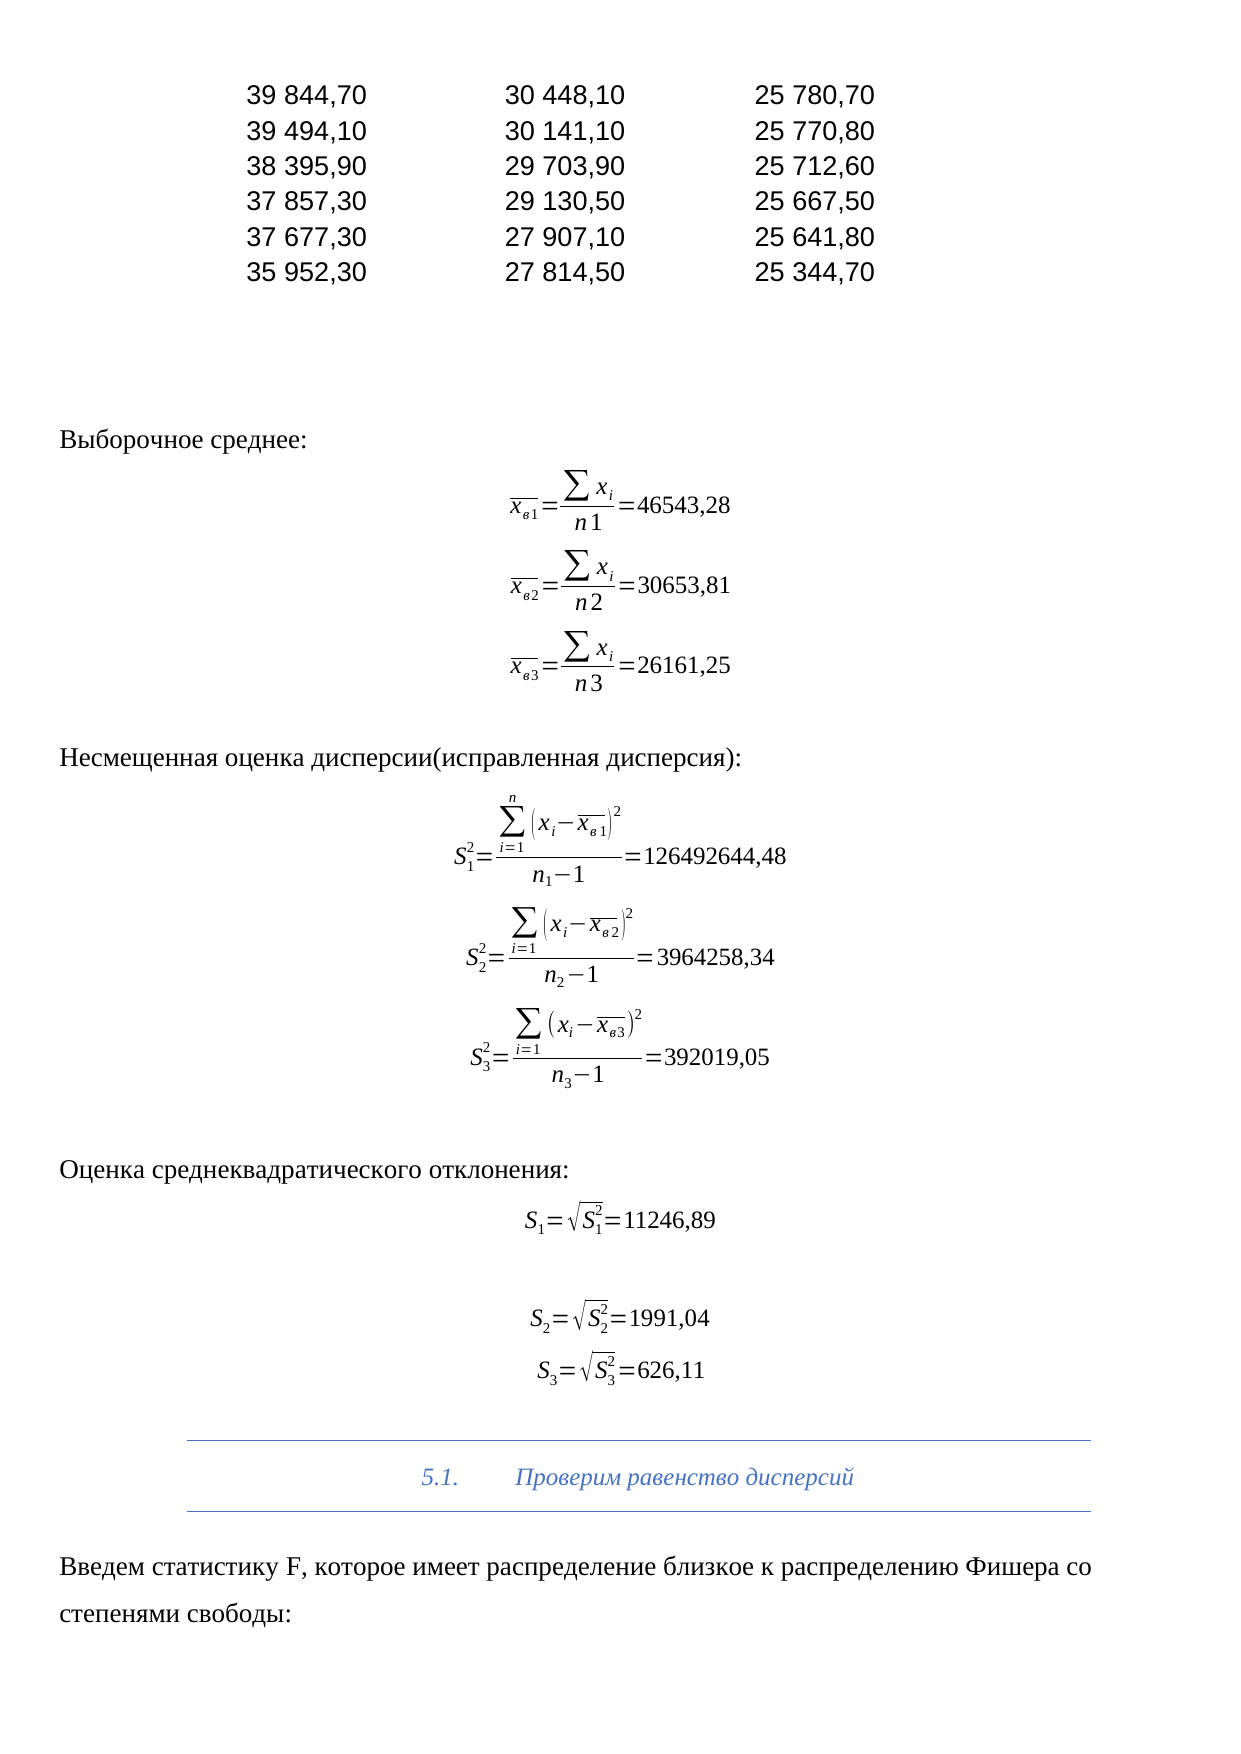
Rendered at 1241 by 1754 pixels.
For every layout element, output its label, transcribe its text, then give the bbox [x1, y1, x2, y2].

table_cell 30 448,10 [378, 75, 636, 110]
table_cell 37 857,30 [177, 181, 378, 217]
table_cell 25 780,70 [636, 75, 886, 110]
text Выборочное среднее: [59, 423, 1181, 454]
table_cell 27 907,10 [378, 217, 636, 252]
table_cell 25 641,80 [636, 217, 886, 252]
table_cell 35 952,30 [177, 252, 378, 287]
table_cell 38 395,90 [177, 146, 378, 181]
table_cell 30 141,10 [378, 110, 636, 146]
table_cell 29 130,50 [378, 181, 636, 217]
table_cell 25 344,70 [636, 252, 886, 287]
table_cell 39 494,10 [177, 110, 378, 146]
table_cell 37 677,30 [177, 217, 378, 252]
list Проверим равенство дисперсий [187, 1441, 1091, 1511]
table_cell 25 712,60 [636, 146, 886, 181]
table_cell 25 667,50 [636, 181, 886, 217]
table_cell 27 814,50 [378, 252, 636, 287]
text Введем статистику F, которое имеет распределение близкое к распределению Фишера со степенями свободы: [59, 1550, 1181, 1628]
table_cell 29 703,90 [378, 146, 636, 181]
table_cell 39 844,70 [177, 75, 378, 110]
text Оценка среднеквадратического отклонения: [59, 1153, 1181, 1184]
text Несмещенная оценка дисперсии(исправленная дисперсия): [59, 742, 1181, 773]
table_cell 25 770,80 [636, 110, 886, 146]
